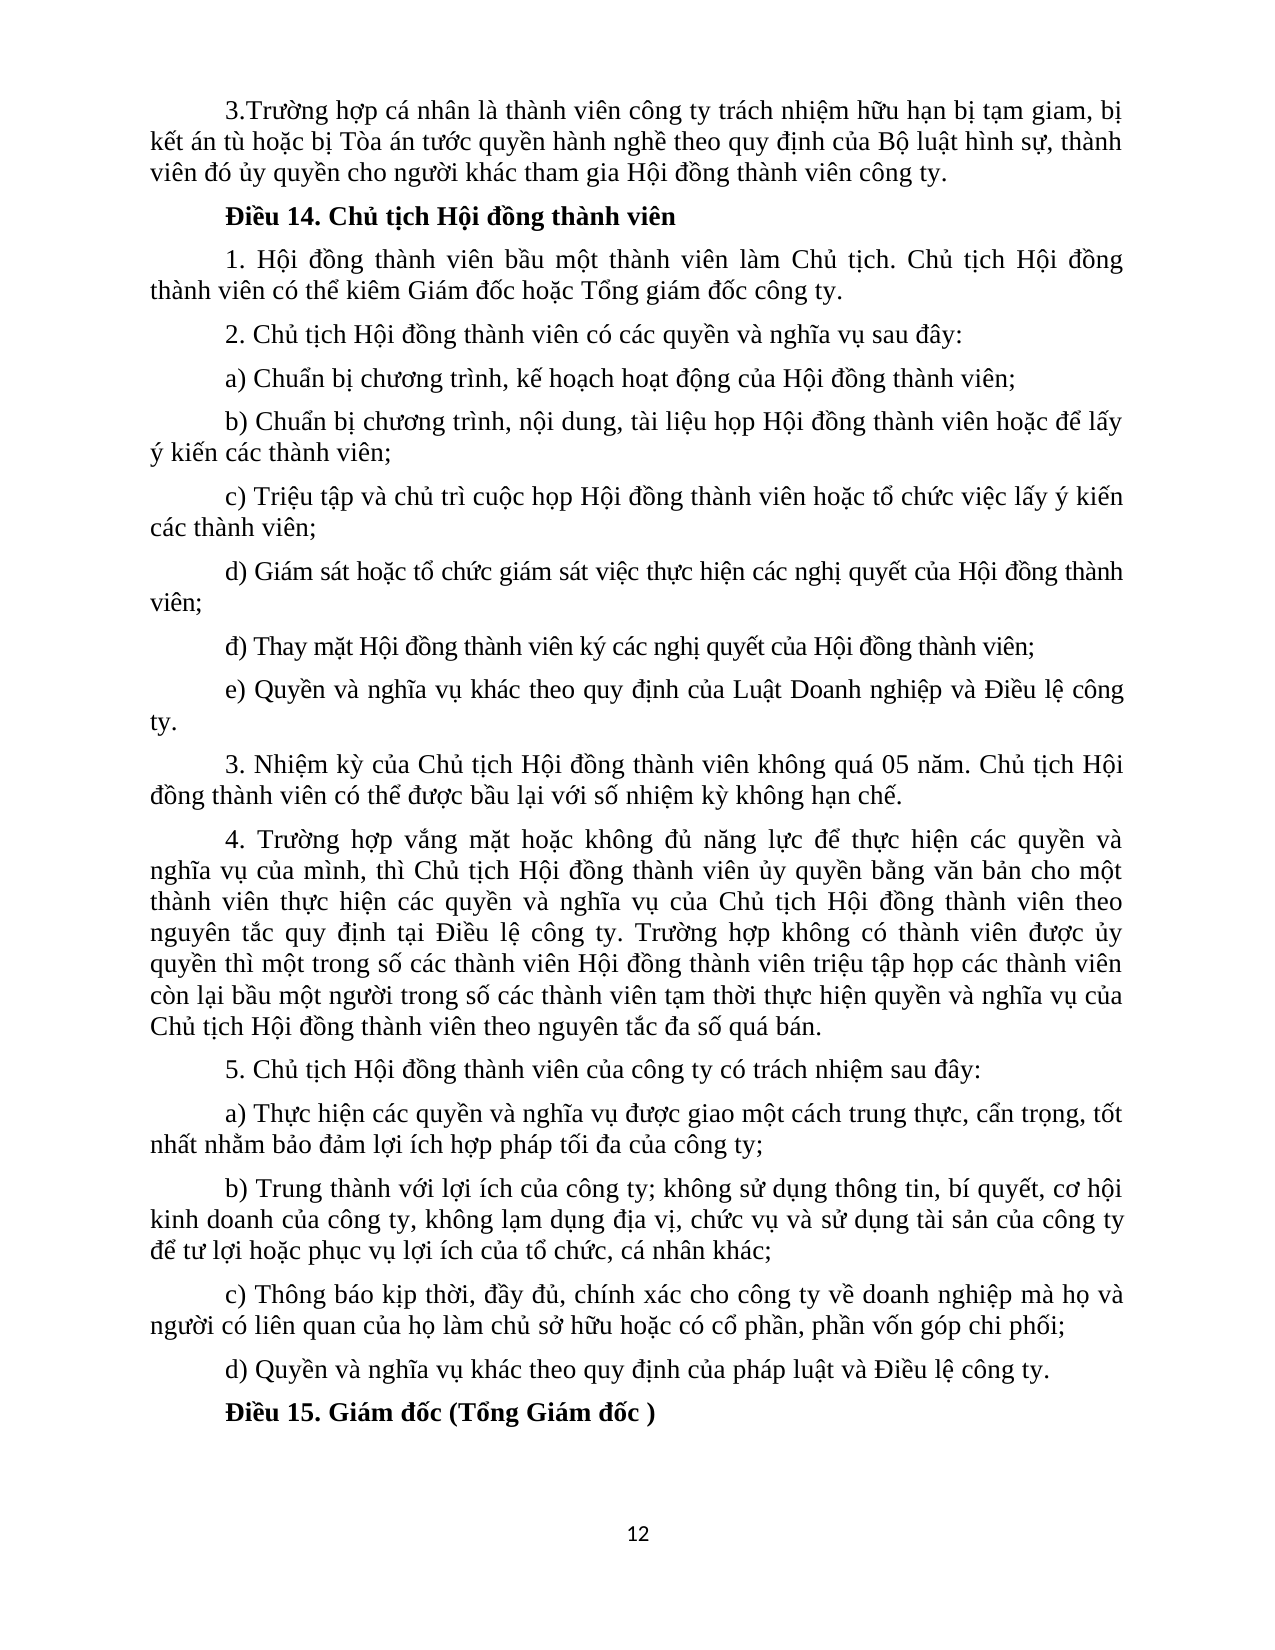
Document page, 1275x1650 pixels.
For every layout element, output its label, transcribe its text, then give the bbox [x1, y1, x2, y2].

text e) Quyền và nghĩa vụ khác theo quy định của Luật Doanh nghiệp và Điều lệ công ty. [150, 673, 1125, 736]
text a) Chuẩn bị chương trình, kế hoạch hoạt động của Hội đồng thành viên; [150, 362, 1125, 393]
text b) Trung thành với lợi ích của công ty; không sử dụng thông tin, bí quyết, cơ hội kinh doanh của công ty, không lạm dụng địa vị, chức vụ và sử dụng tài sản của công ty để tư lợi hoặc phục vụ lợi ích của tổ chức, cá nhân khác; [150, 1172, 1125, 1265]
text đ) Thay mặt Hội đồng thành viên ký các nghị quyết của Hội đồng thành viên; [150, 630, 1125, 661]
text 1. Hội đồng thành viên bầu một thành viên làm Chủ tịch. Chủ tịch Hội đồng thành viên có thể kiêm Giám đốc hoặc Tổng giám đốc công ty. [150, 243, 1125, 306]
text c) Thông báo kịp thời, đầy đủ, chính xác cho công ty về doanh nghiệp mà họ và người có liên quan của họ làm chủ sở hữu hoặc có cổ phần, phần vốn góp chi phối; [150, 1278, 1125, 1340]
text a) Thực hiện các quyền và nghĩa vụ được giao một cách trung thực, cẩn trọng, tốt nhất nhằm bảo đảm lợi ích hợp pháp tối đa của công ty; [150, 1097, 1125, 1159]
text d) Giám sát hoặc tổ chức giám sát việc thực hiện các nghị quyết của Hội đồng thành viên; [150, 555, 1125, 617]
text 5. Chủ tịch Hội đồng thành viên của công ty có trách nhiệm sau đây: [150, 1053, 1125, 1085]
text 3.Trường hợp cá nhân là thành viên công ty trách nhiệm hữu hạn bị tạm giam, bị kết án tù hoặc bị Tòa án tước quyền hành nghề theo quy định của Bộ luật hình sự, thành viên đó ủy quyền cho người khác tham gia Hội đồng thành viên công ty. [150, 94, 1125, 187]
text Điều 15. Giám đốc (Tổng Giám đốc ) [150, 1396, 1125, 1427]
text b) Chuẩn bị chương trình, nội dung, tài liệu họp Hội đồng thành viên hoặc để lấy ý kiến các thành viên; [150, 405, 1125, 468]
text 2. Chủ tịch Hội đồng thành viên có các quyền và nghĩa vụ sau đây: [150, 318, 1125, 349]
text c) Triệu tập và chủ trì cuộc họp Hội đồng thành viên hoặc tổ chức việc lấy ý kiến các thành viên; [150, 480, 1125, 542]
text Điều 14. Chủ tịch Hội đồng thành viên [150, 200, 1125, 231]
text 3. Nhiệm kỳ của Chủ tịch Hội đồng thành viên không quá 05 năm. Chủ tịch Hội đồng thành viên có thể được bầu lại với số nhiệm kỳ không hạn chế. [150, 748, 1125, 811]
text 4. Trường hợp vắng mặt hoặc không đủ năng lực để thực hiện các quyền và nghĩa vụ của mình, thì Chủ tịch Hội đồng thành viên ủy quyền bằng văn bản cho một thành viên thực hiện các quyền và nghĩa vụ của Chủ tịch Hội đồng thành viên theo nguyên tắc quy định tại Điều lệ công ty. Trường hợp không có thành viên được ủy quyền thì một trong số các thành viên Hội đồng thành viên triệu tập họp các thành viên còn lại bầu một người trong số các thành viên tạm thời thực hiện quyền và nghĩa vụ của Chủ tịch Hội đồng thành viên theo nguyên tắc đa số quá bán. [150, 823, 1125, 1041]
text d) Quyền và nghĩa vụ khác theo quy định của pháp luật và Điều lệ công ty. [150, 1353, 1125, 1384]
